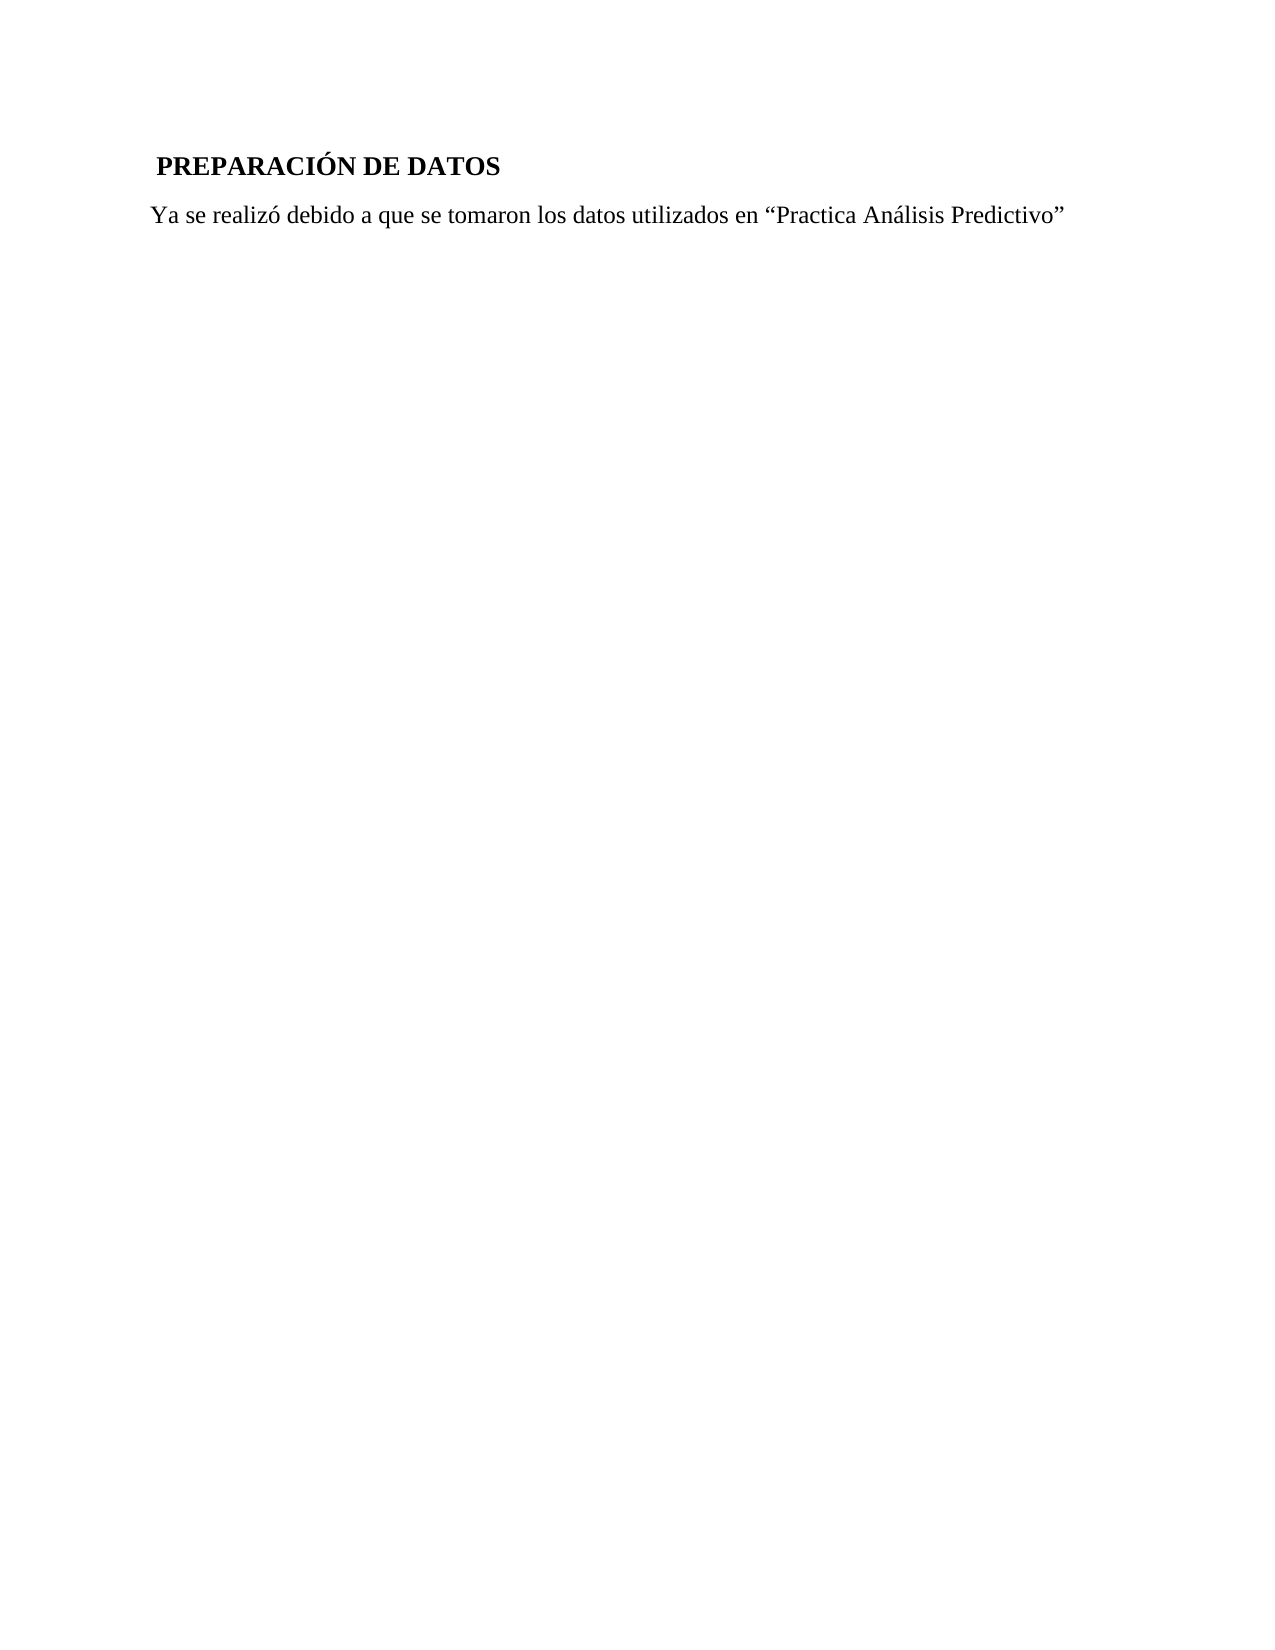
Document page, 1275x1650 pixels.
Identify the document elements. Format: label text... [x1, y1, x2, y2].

text Ya se realizó debido a que se tomaron los datos utilizados en “Practica Análisis Predictivo” [150, 200, 1125, 229]
text PREPARACIÓN DE DATOS [150, 150, 1125, 181]
